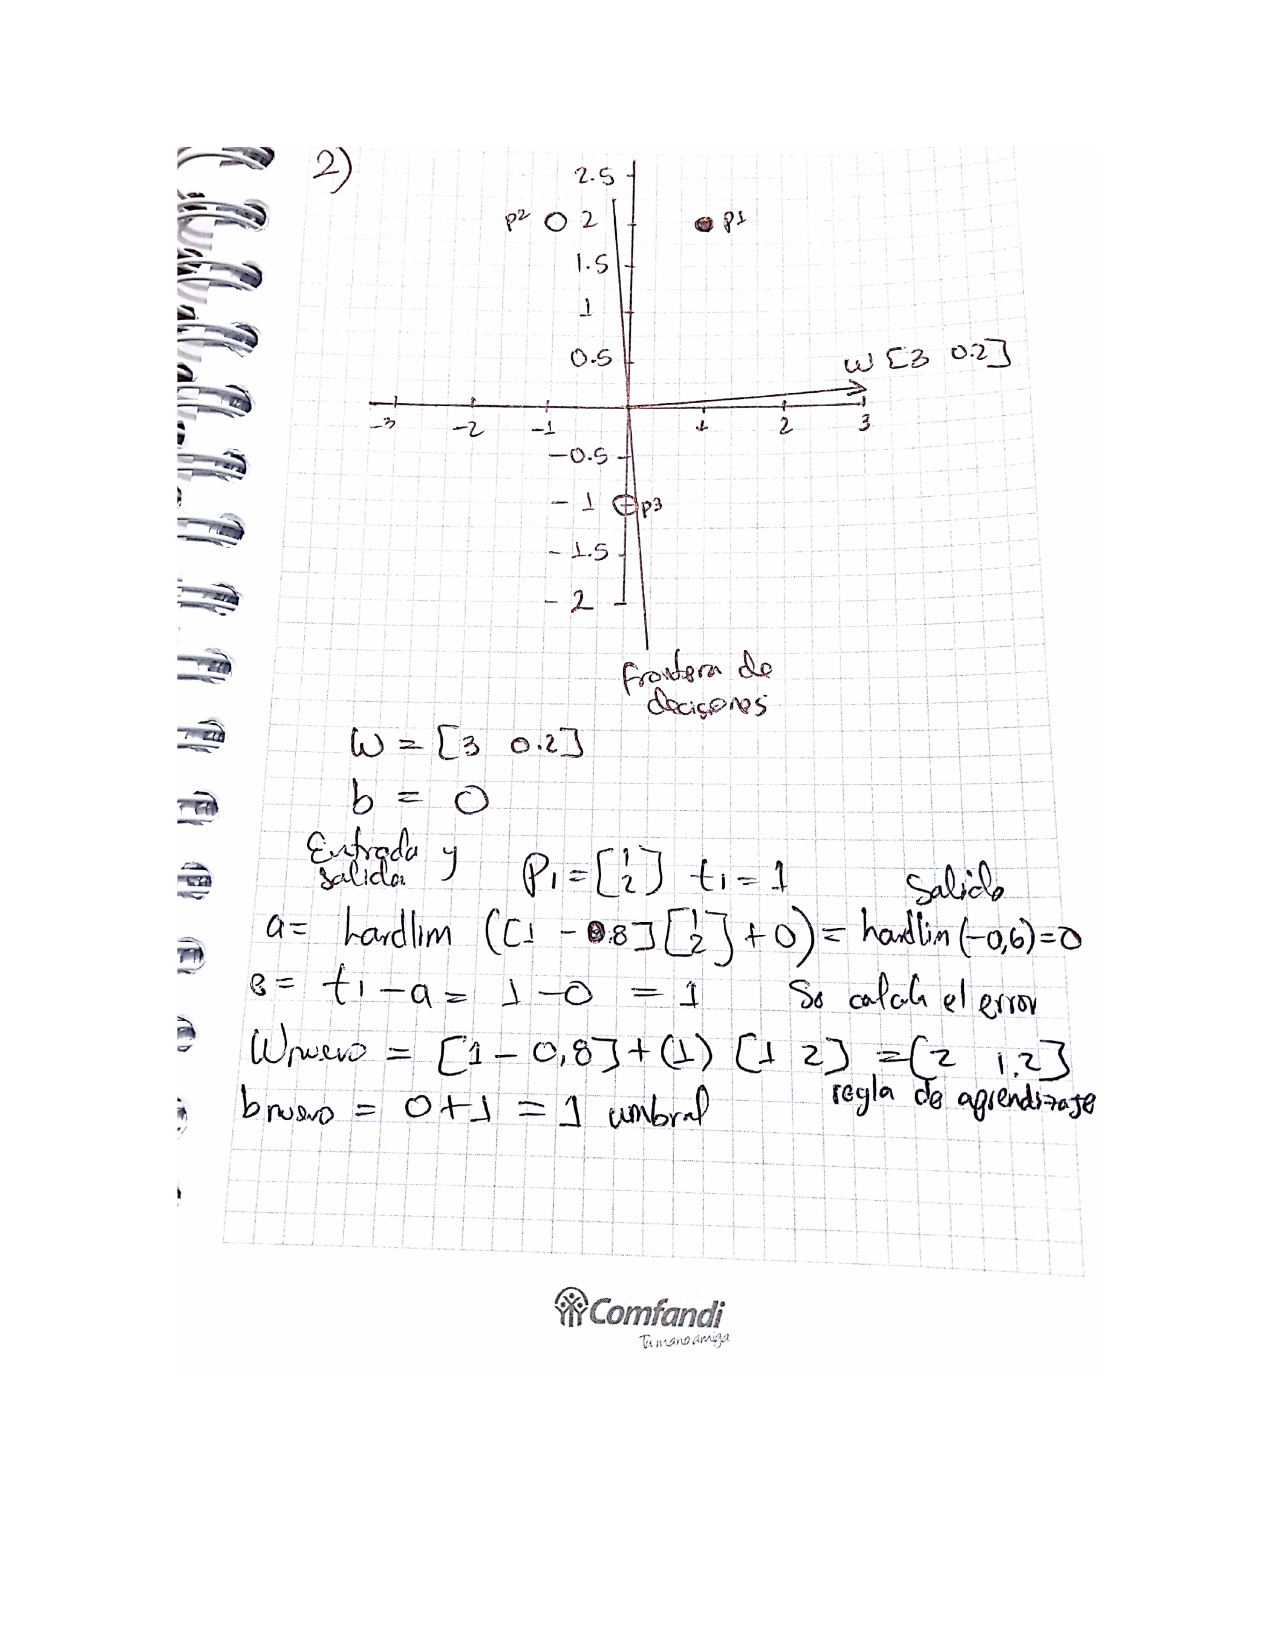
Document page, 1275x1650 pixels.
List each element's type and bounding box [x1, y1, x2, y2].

picture [177, 147, 1098, 1377]
